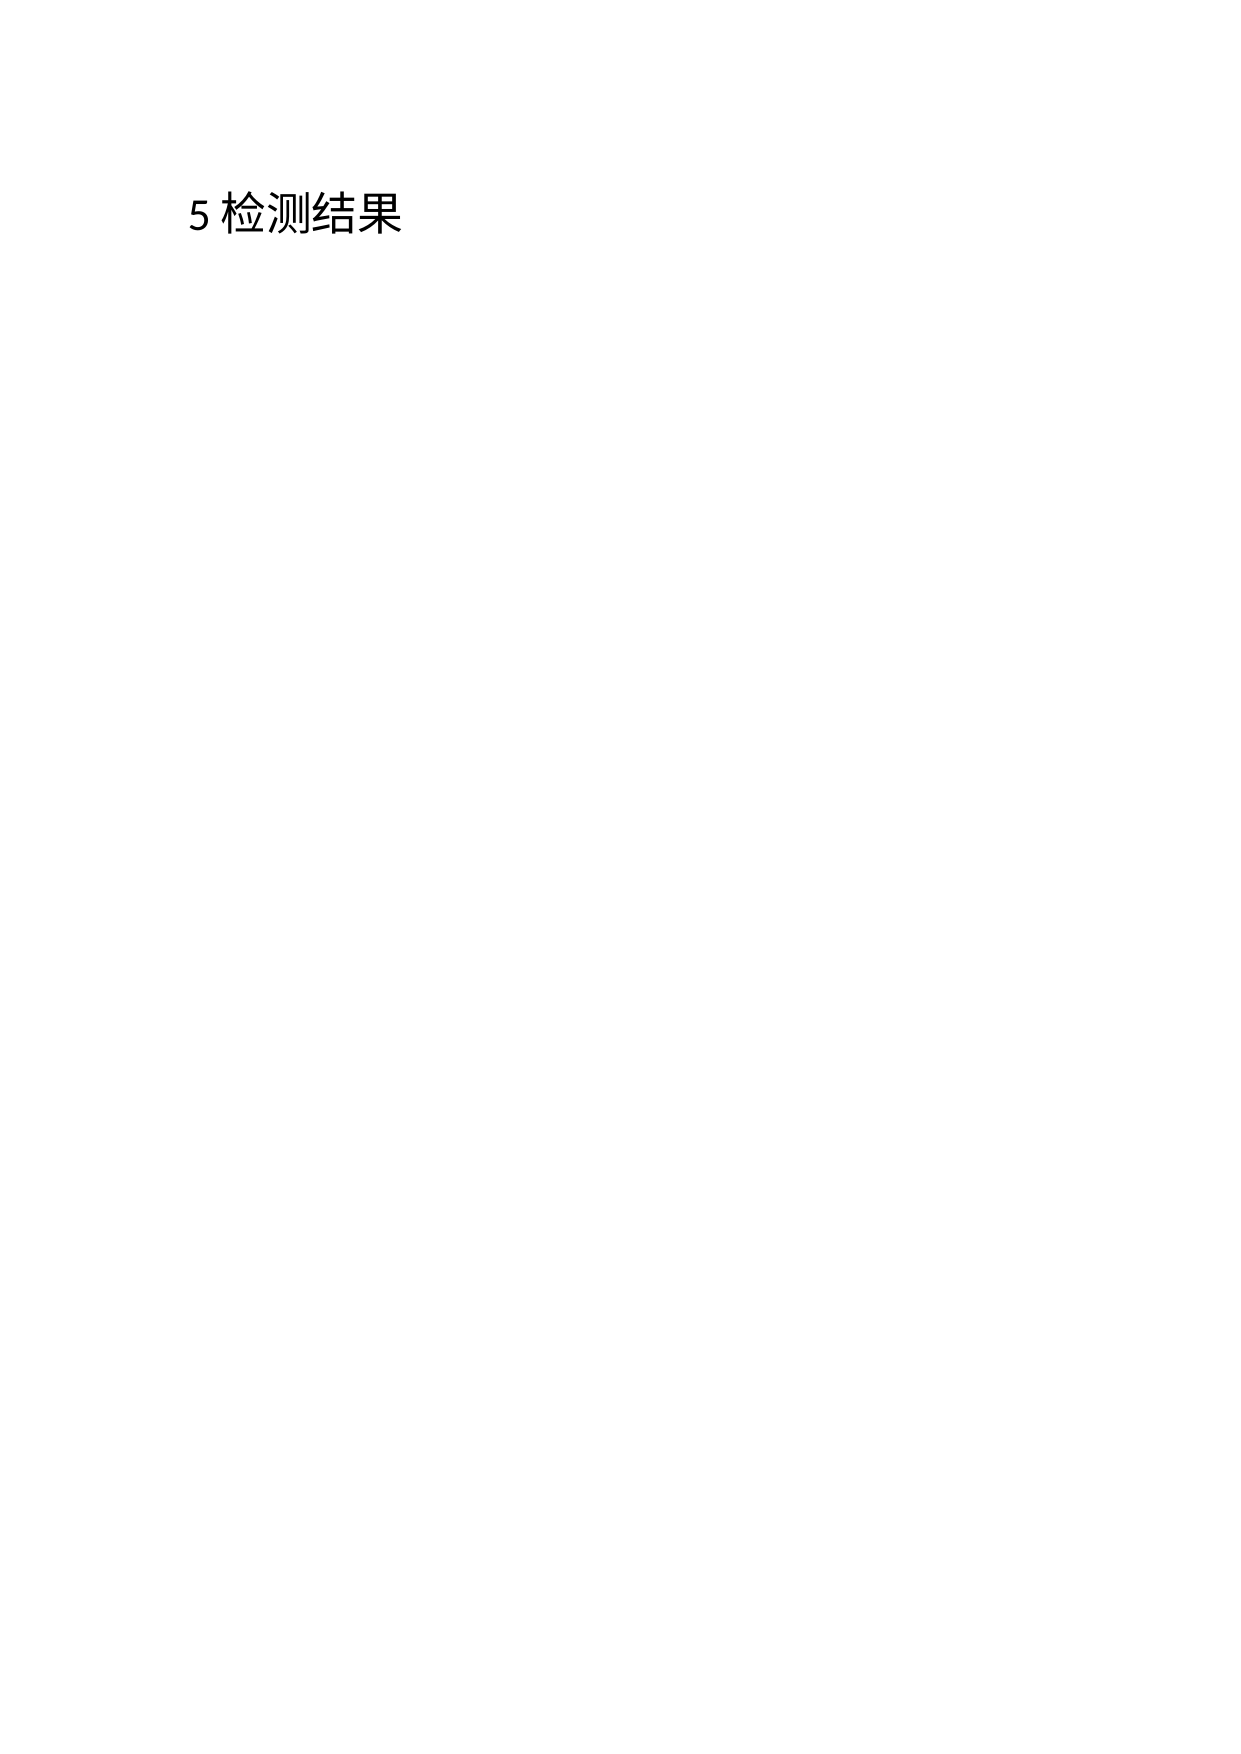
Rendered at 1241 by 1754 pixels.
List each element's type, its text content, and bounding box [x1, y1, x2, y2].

subtitle 5检测结果 [187, 162, 1053, 259]
